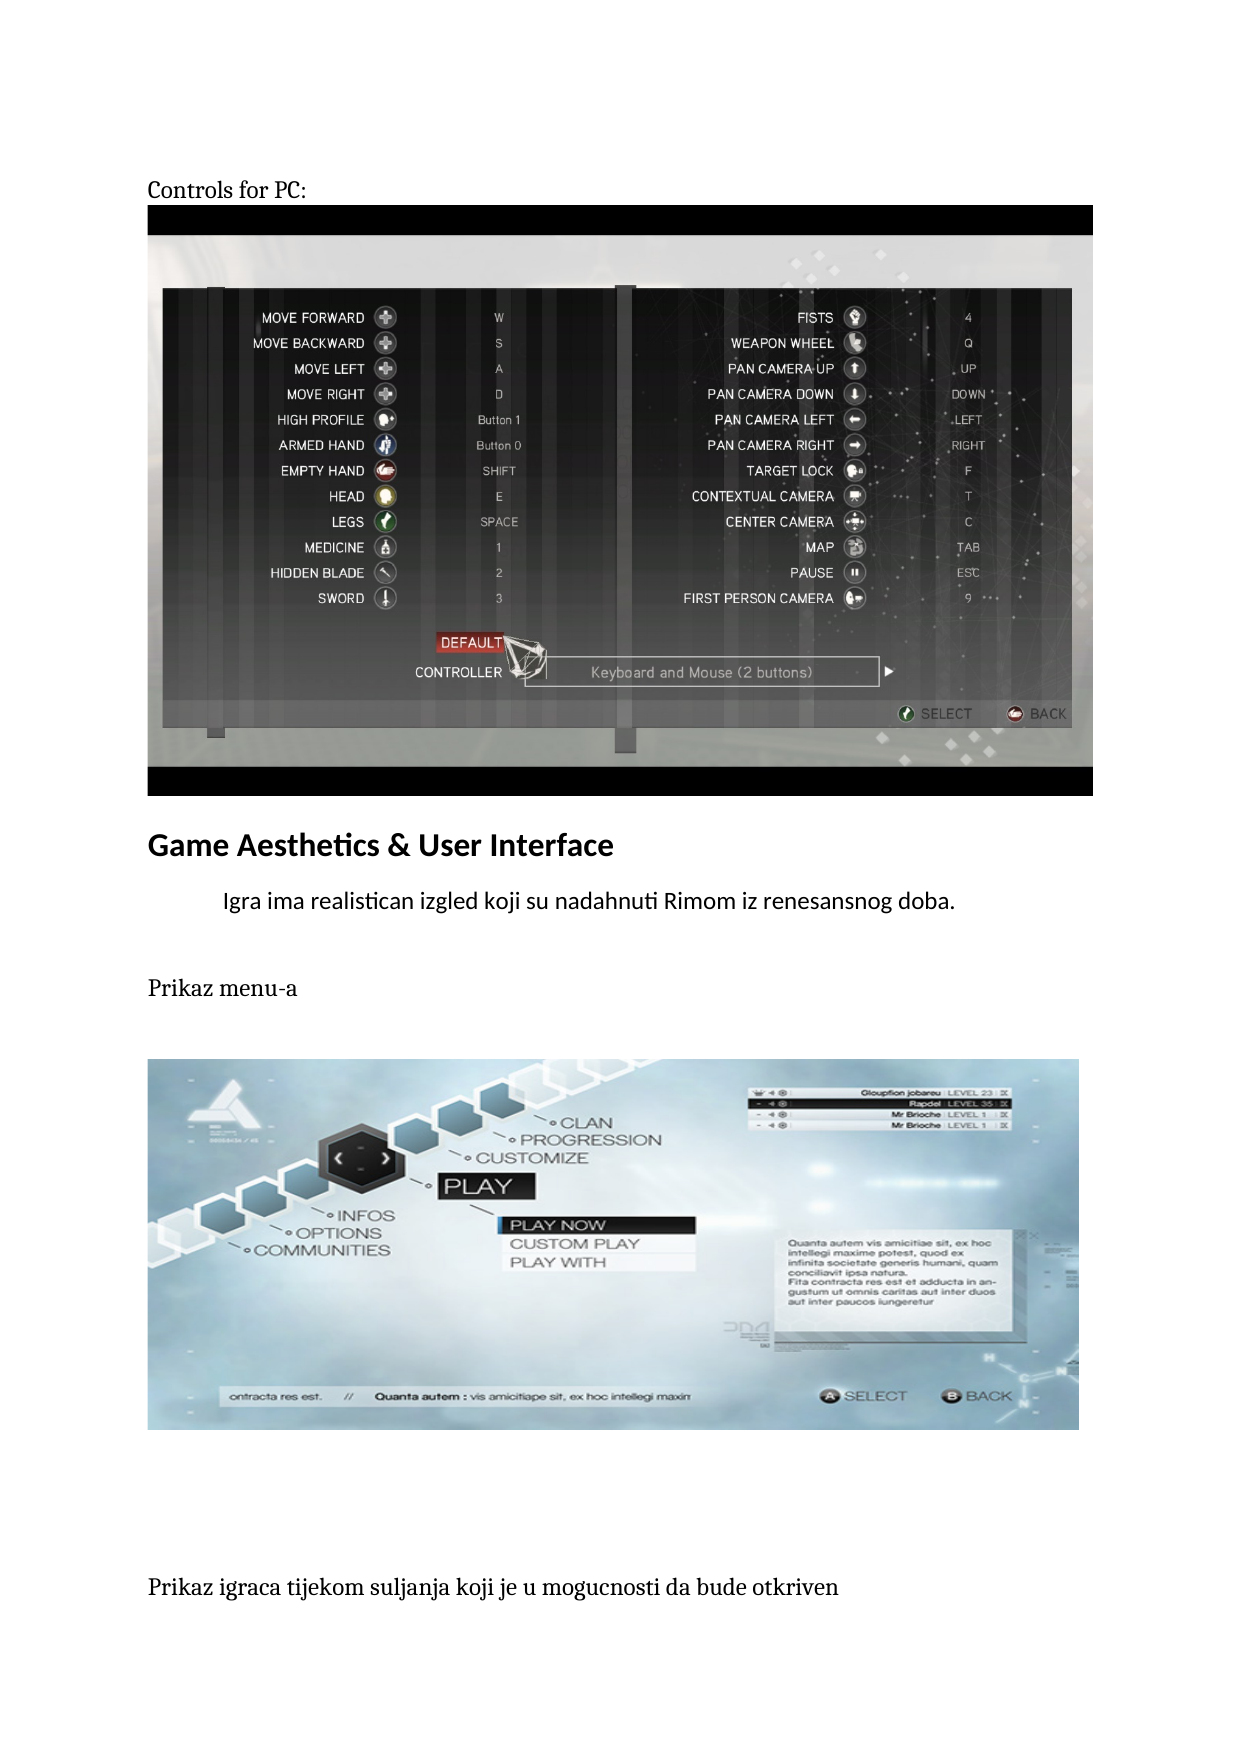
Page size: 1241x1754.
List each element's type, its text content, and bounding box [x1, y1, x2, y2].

text Prikaz igraca tijekom suljanja koji je u mogucnosti da bude otkriven [148, 1573, 1093, 1602]
text Prikaz menu-a [148, 973, 1093, 1002]
picture [147, 205, 1093, 796]
picture [147, 1059, 1079, 1430]
text Controls for PC: [148, 176, 1093, 205]
text Igra ima realistican izgled koji su nadahnuti Rimom iz renesansnog doba. [223, 886, 1093, 916]
text Game Aesthetics & User Interface [148, 824, 1093, 865]
